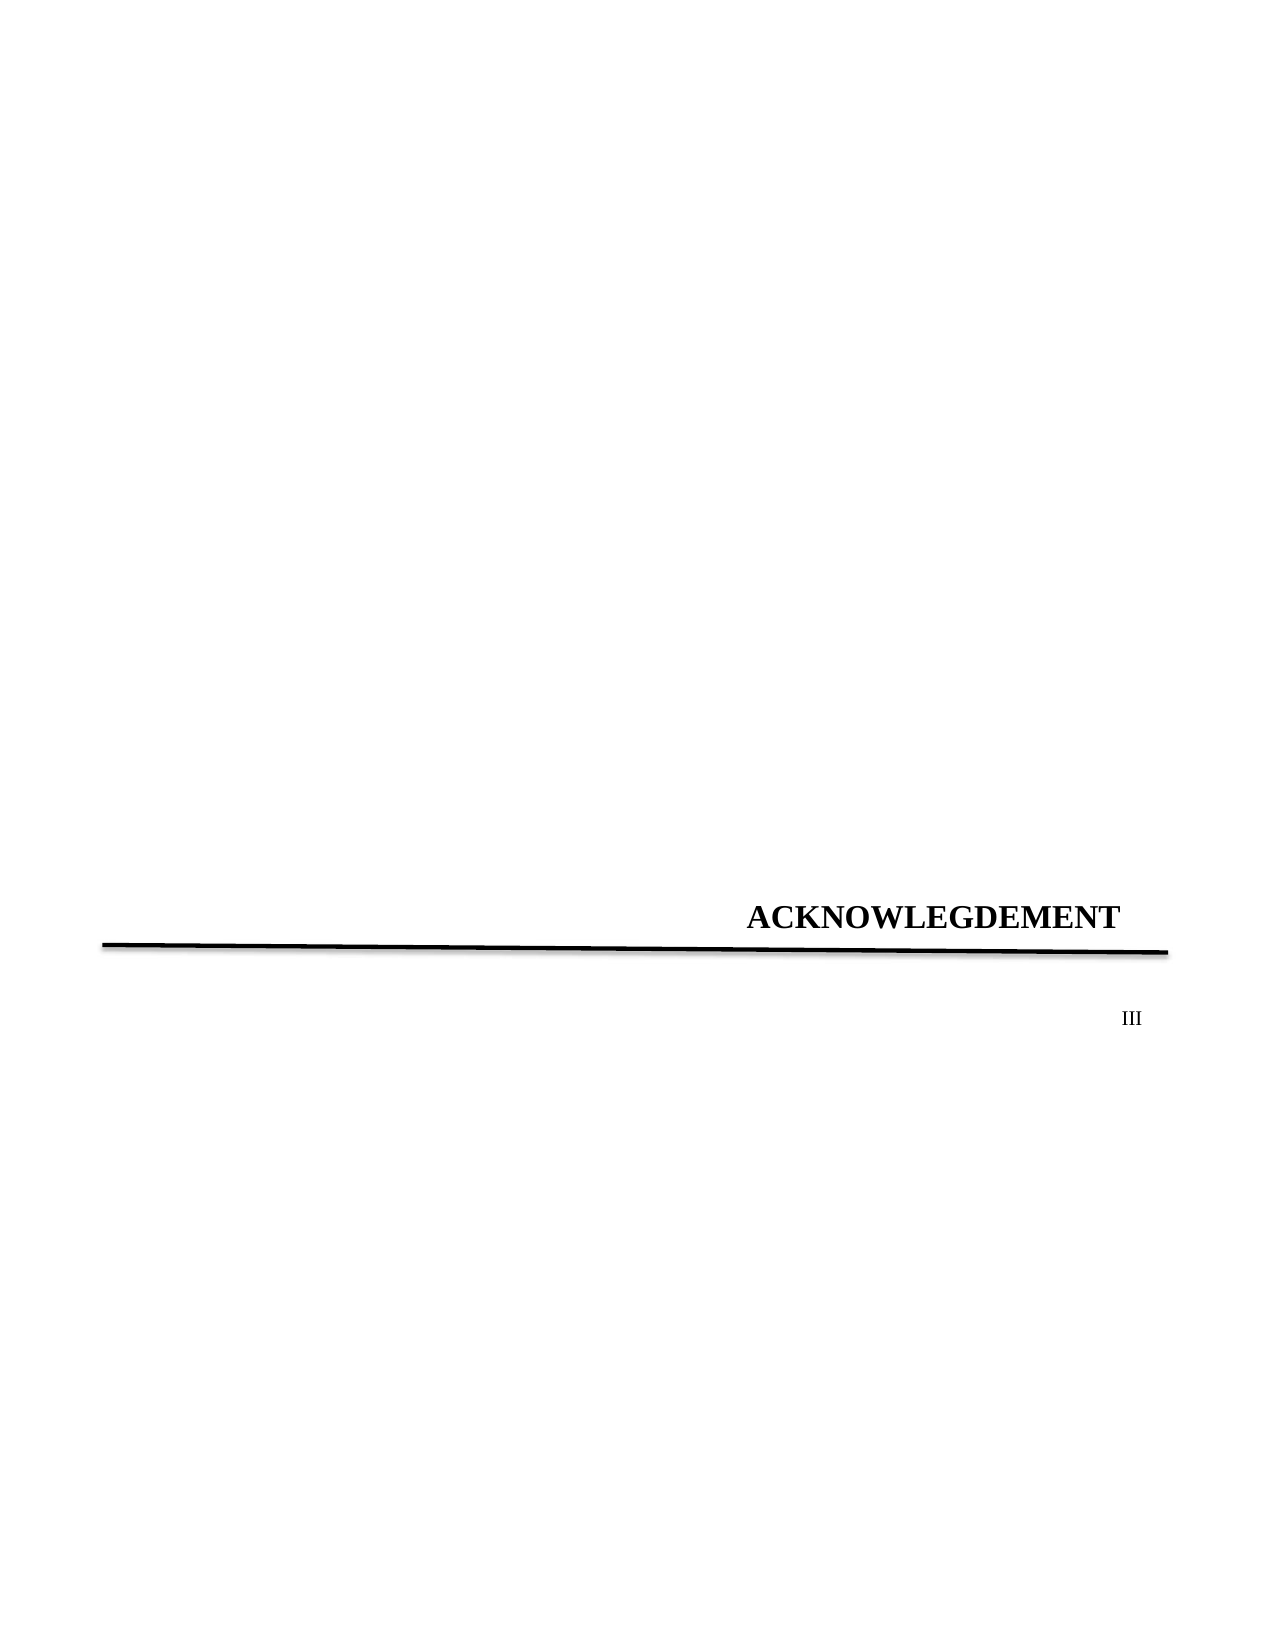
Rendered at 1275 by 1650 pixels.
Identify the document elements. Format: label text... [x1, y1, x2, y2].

picture [97, 939, 1176, 964]
text III [154, 1006, 1142, 1030]
subtitle ACKNOWLEGDEMENT [154, 898, 1121, 936]
